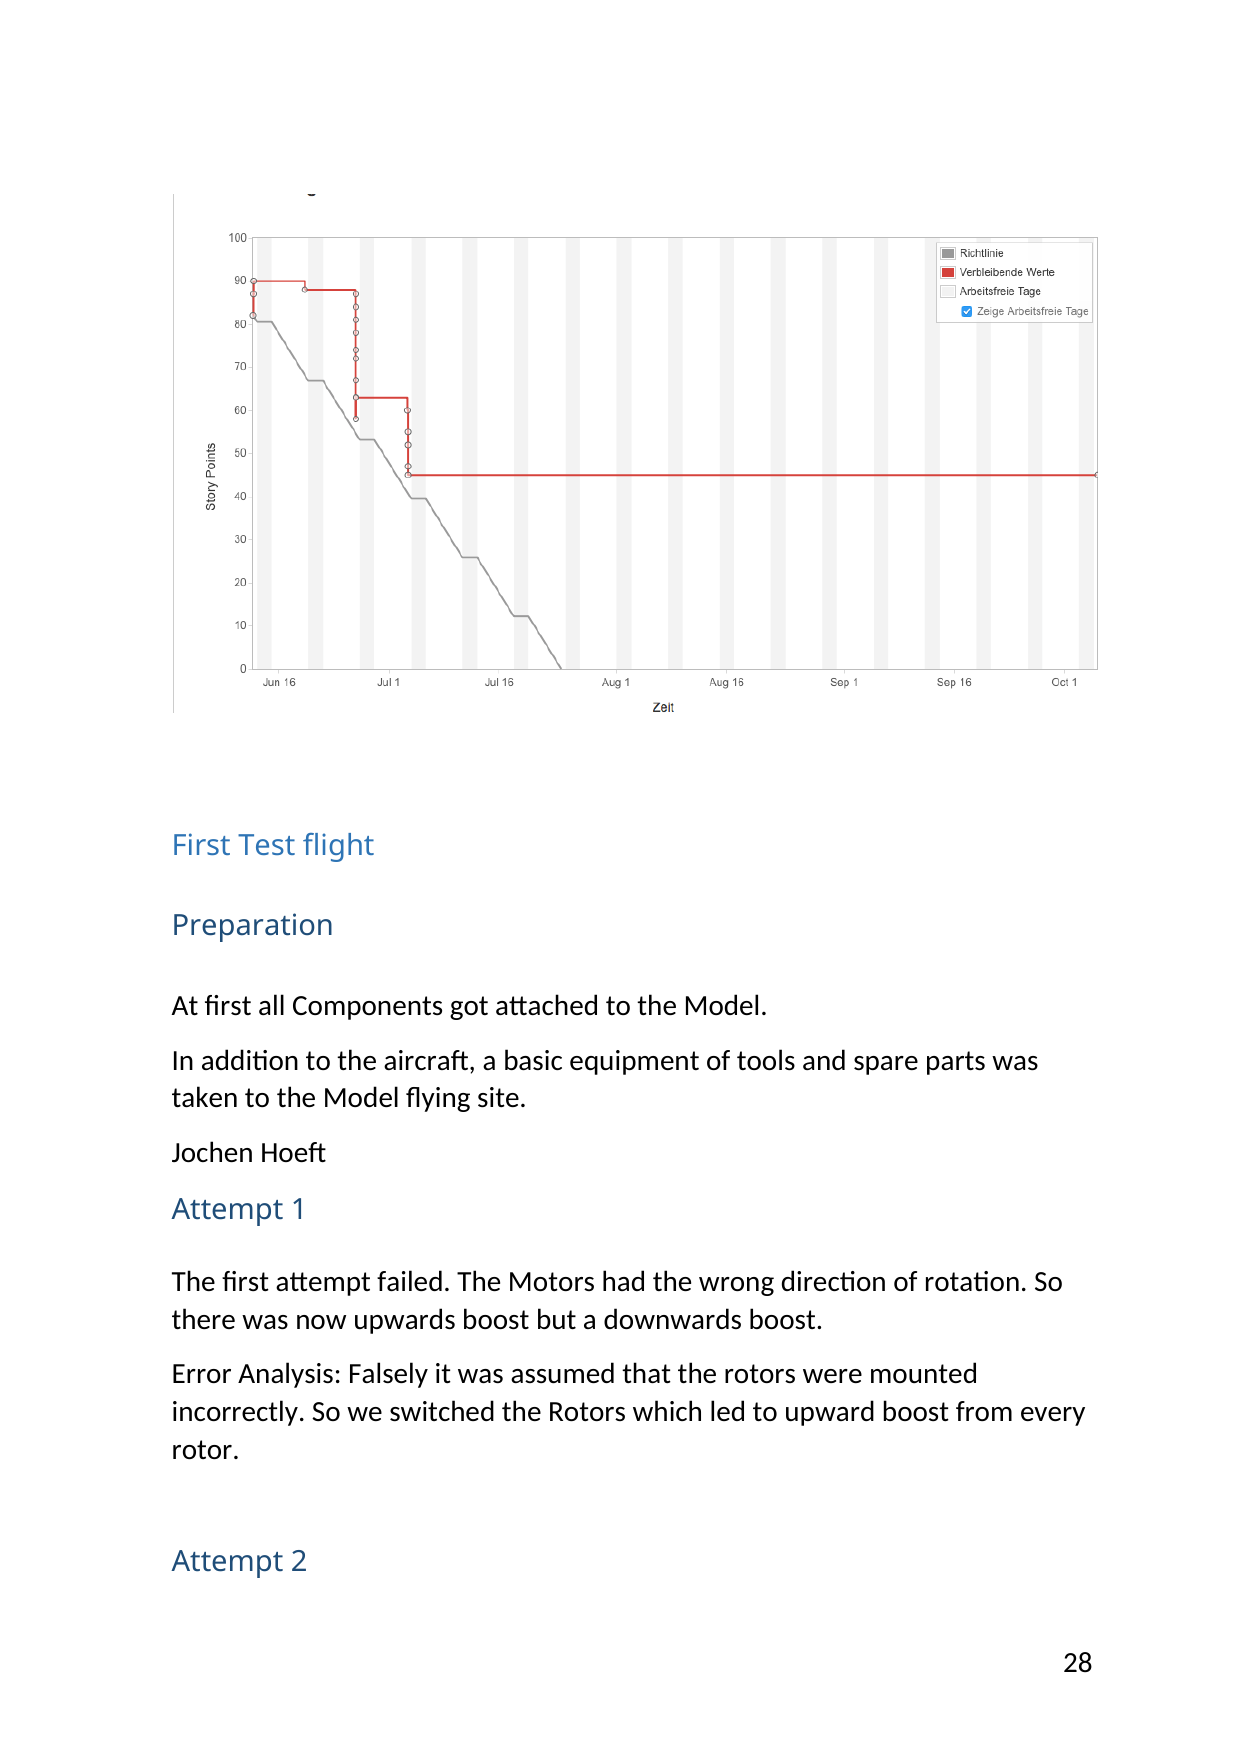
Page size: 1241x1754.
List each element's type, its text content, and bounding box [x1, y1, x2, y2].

subtitle Attempt 2 [171, 1540, 1092, 1579]
subtitle Attempt 1 [171, 1188, 1092, 1228]
picture [171, 194, 1116, 713]
subtitle First Test flight [171, 824, 1092, 864]
text The first attempt failed. The Motors had the wrong direction of rotation. So there was now upwards boost but a downwards boost. [171, 1263, 1092, 1337]
subtitle Preparation [171, 904, 1092, 943]
text At first all Components got attached to the Model. [171, 987, 1092, 1023]
text Error Analysis: Falsely it was assumed that the rotors were mounted incorrectly. So we switched the Rotors which led to upward boost from every rotor. [171, 1356, 1092, 1467]
text Jochen Hoeft [171, 1134, 1092, 1169]
text In addition to the aircraft, a basic equipment of tools and spare parts was taken to the Model flying site. [171, 1042, 1092, 1115]
